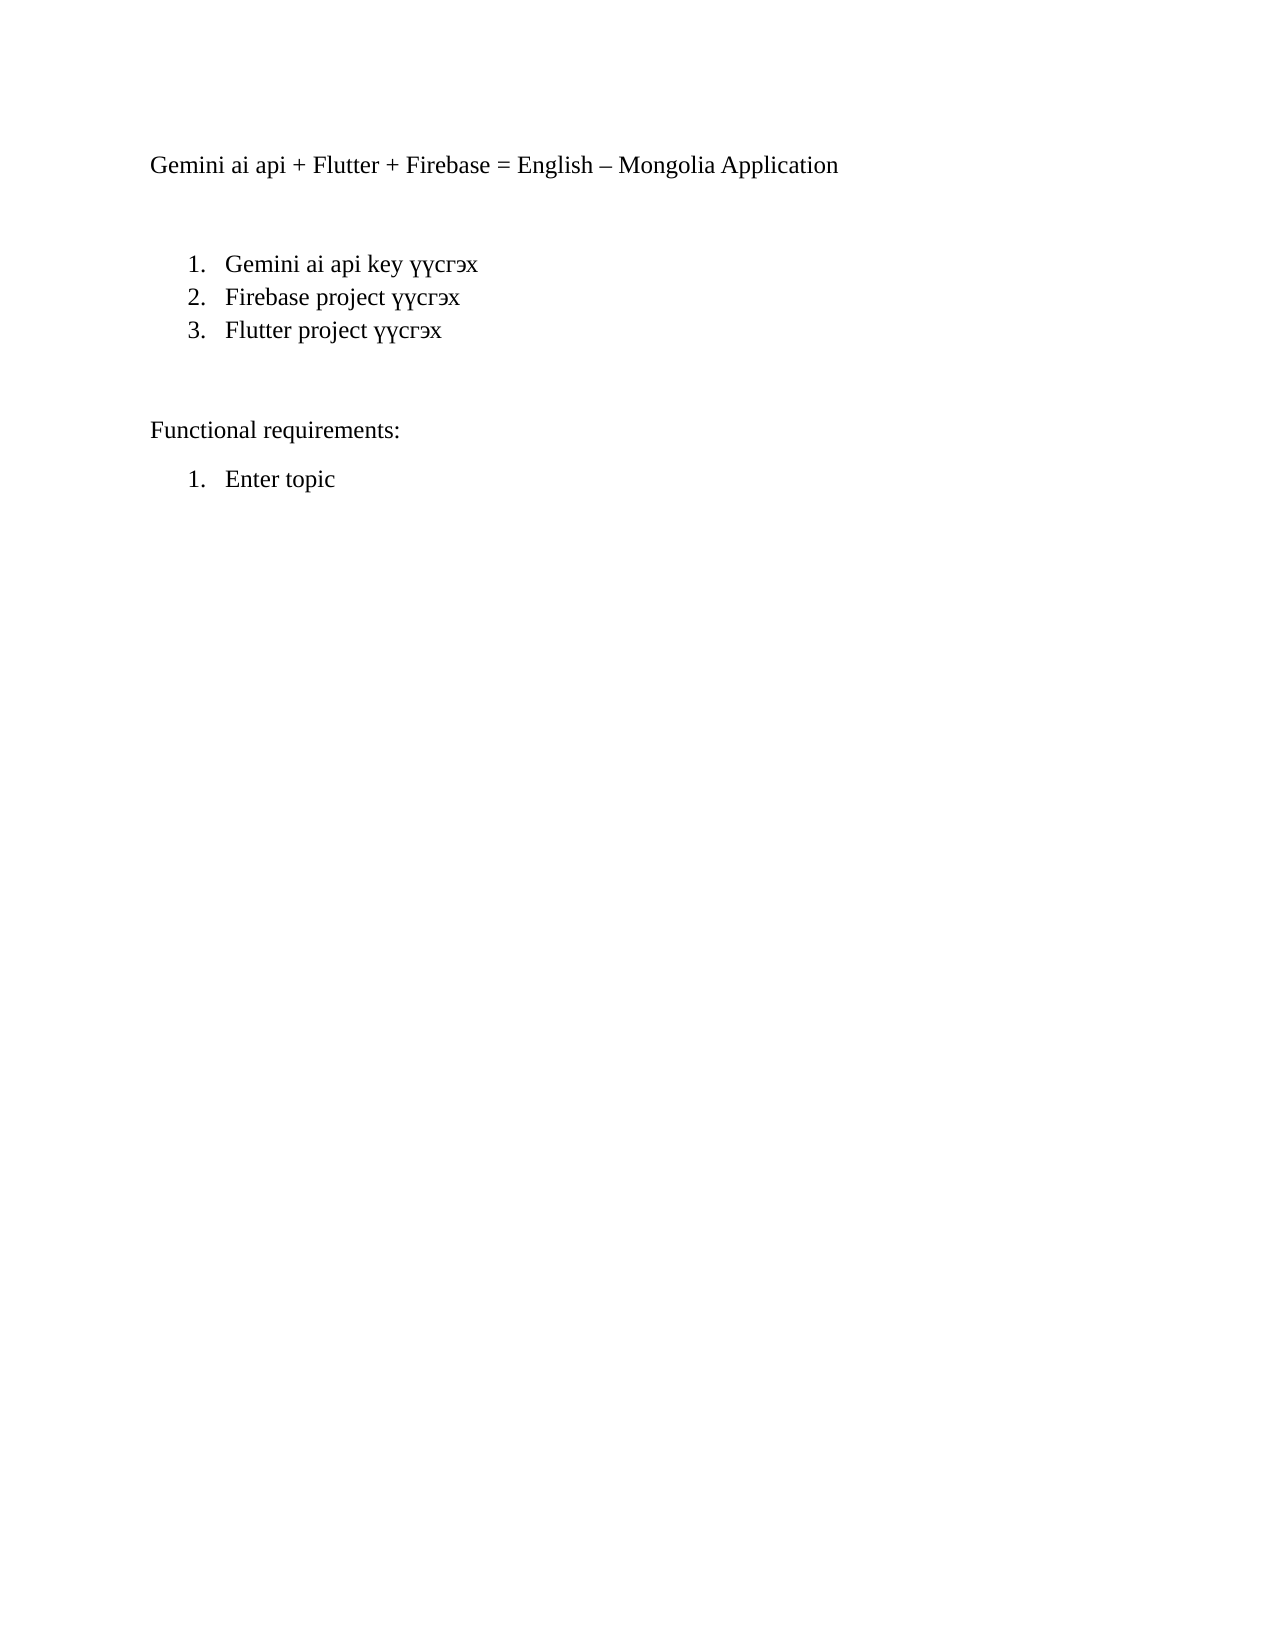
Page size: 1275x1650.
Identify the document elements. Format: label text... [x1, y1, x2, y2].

text Functional requirements: [150, 415, 1125, 443]
text Gemini ai api + Flutter + Firebase = English – Mongolia Application [150, 150, 1125, 179]
list Flutter project үүсгэх [187, 315, 1125, 344]
list Gemini ai api key үүсгэх [187, 249, 1125, 278]
list Enter topic [187, 464, 1125, 493]
list Firebase project үүсгэх [187, 282, 1125, 311]
